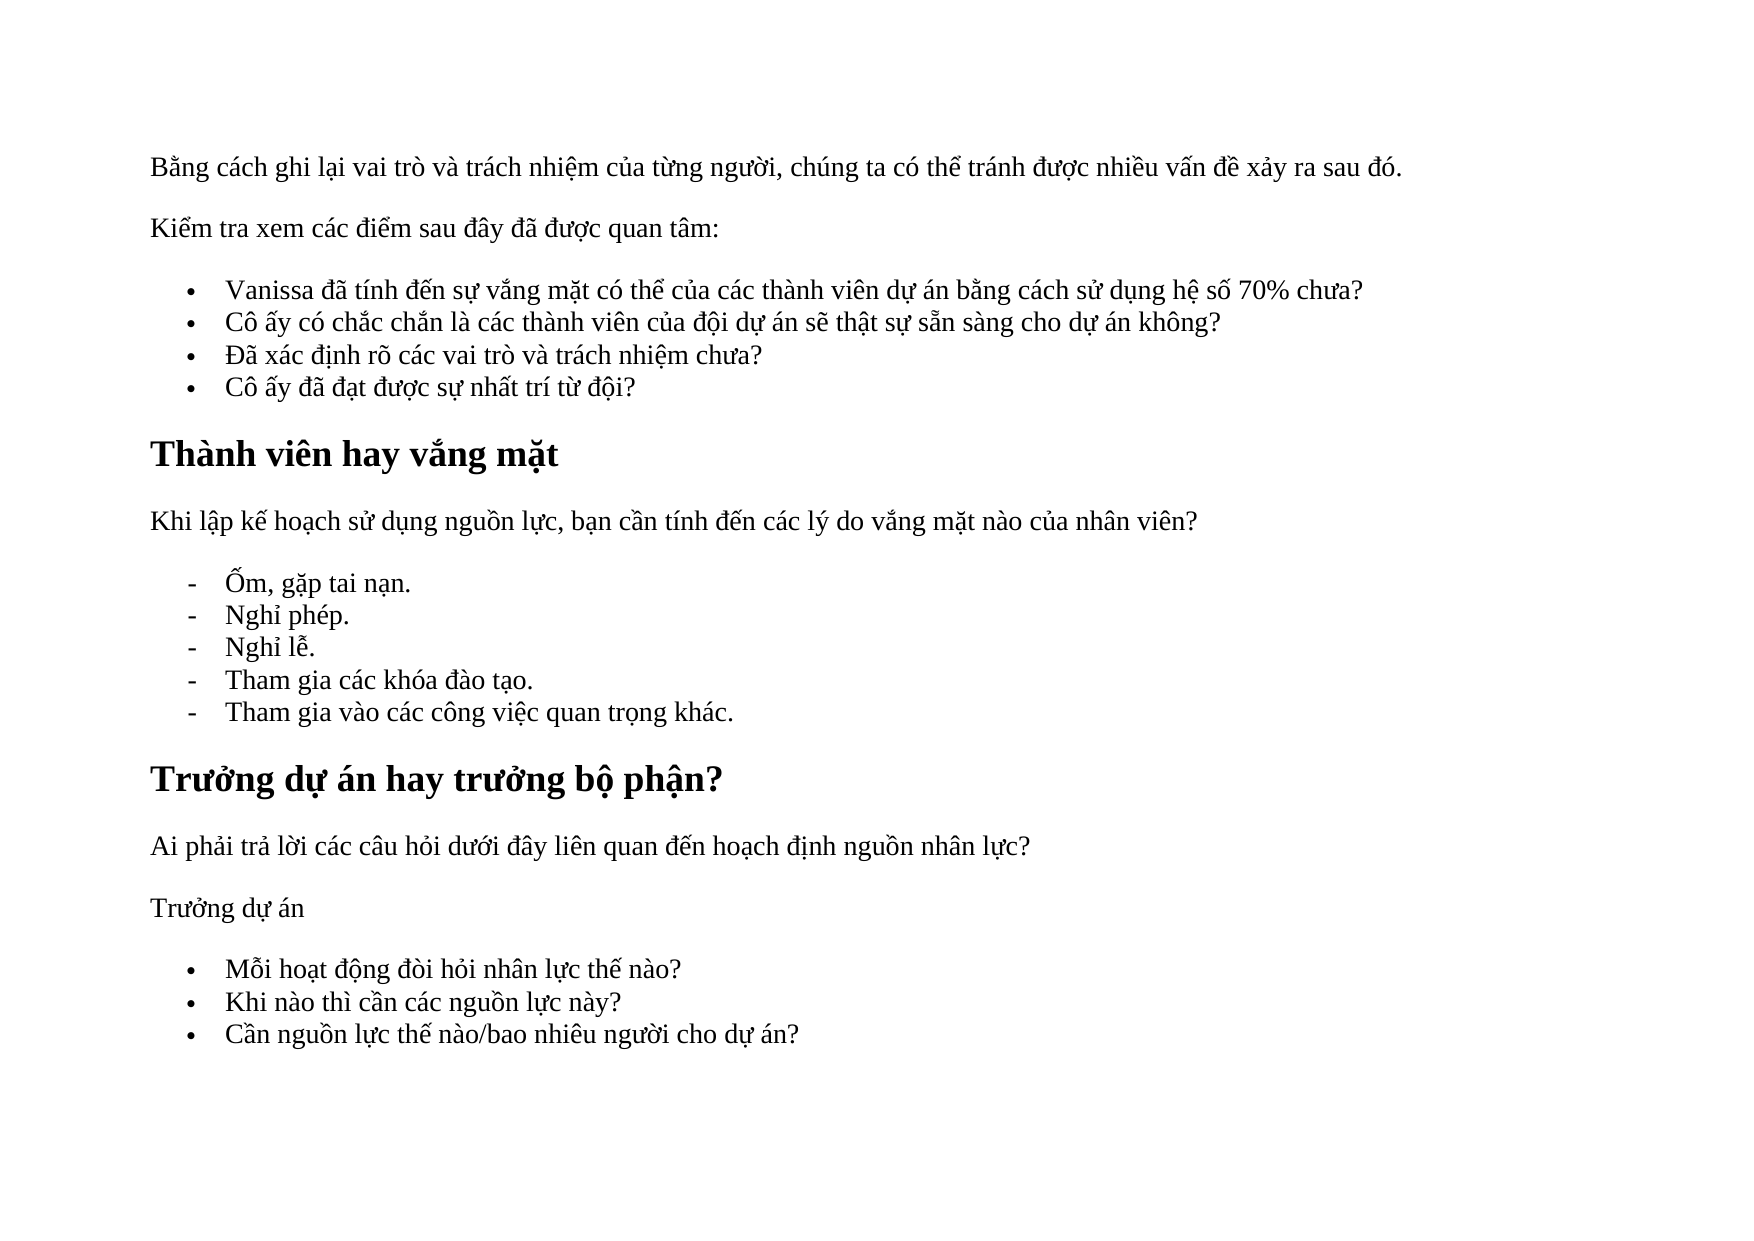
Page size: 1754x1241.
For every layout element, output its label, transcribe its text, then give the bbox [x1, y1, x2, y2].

list Cần nguồn lực thế nào/bao nhiêu người cho dự án? [187, 1017, 1604, 1049]
list Nghỉ lễ. [187, 631, 1604, 663]
title Ai phải trả lời các câu hỏi dưới đây liên quan đến hoạch định nguồn nhân lực? [150, 829, 1604, 862]
list Cô ấy đã đạt được sự nhất trí từ đội? [187, 370, 1604, 403]
list Tham gia vào các công việc quan trọng khác. [187, 695, 1604, 728]
text Kiểm tra xem các điểm sau đây đã được quan tâm: [150, 212, 1604, 244]
text Bằng cách ghi lại vai trò và trách nhiệm của từng người, chúng ta có thể tránh được nhiều vấn đề xảy ra sau đó. [150, 150, 1604, 182]
list Ốm, gặp tai nạn. [187, 566, 1604, 598]
title Khi lập kế hoạch sử dụng nguồn lực, bạn cần tính đến các lý do vắng mặt nào của nhân viên? [150, 504, 1604, 537]
list Tham gia các khóa đào tạo. [187, 663, 1604, 695]
text Trưởng dự án [150, 891, 1604, 923]
list Cô ấy có chắc chắn là các thành viên của đội dự án sẽ thật sự sẵn sàng cho dự án không? [187, 306, 1604, 338]
subtitle Trưởng dự án hay trưởng bộ phận? [150, 757, 1604, 800]
list Nghỉ phép. [187, 598, 1604, 631]
subtitle Thành viên hay vắng mặt [150, 432, 1604, 475]
list Vanissa đã tính đến sự vắng mặt có thể của các thành viên dự án bằng cách sử dụng hệ số 70% chưa? [187, 273, 1604, 306]
list Mỗi hoạt động đòi hỏi nhân lực thế nào? [187, 952, 1604, 985]
list Khi nào thì cần các nguồn lực này? [187, 985, 1604, 1017]
list Đã xác định rõ các vai trò và trách nhiệm chưa? [187, 338, 1604, 370]
